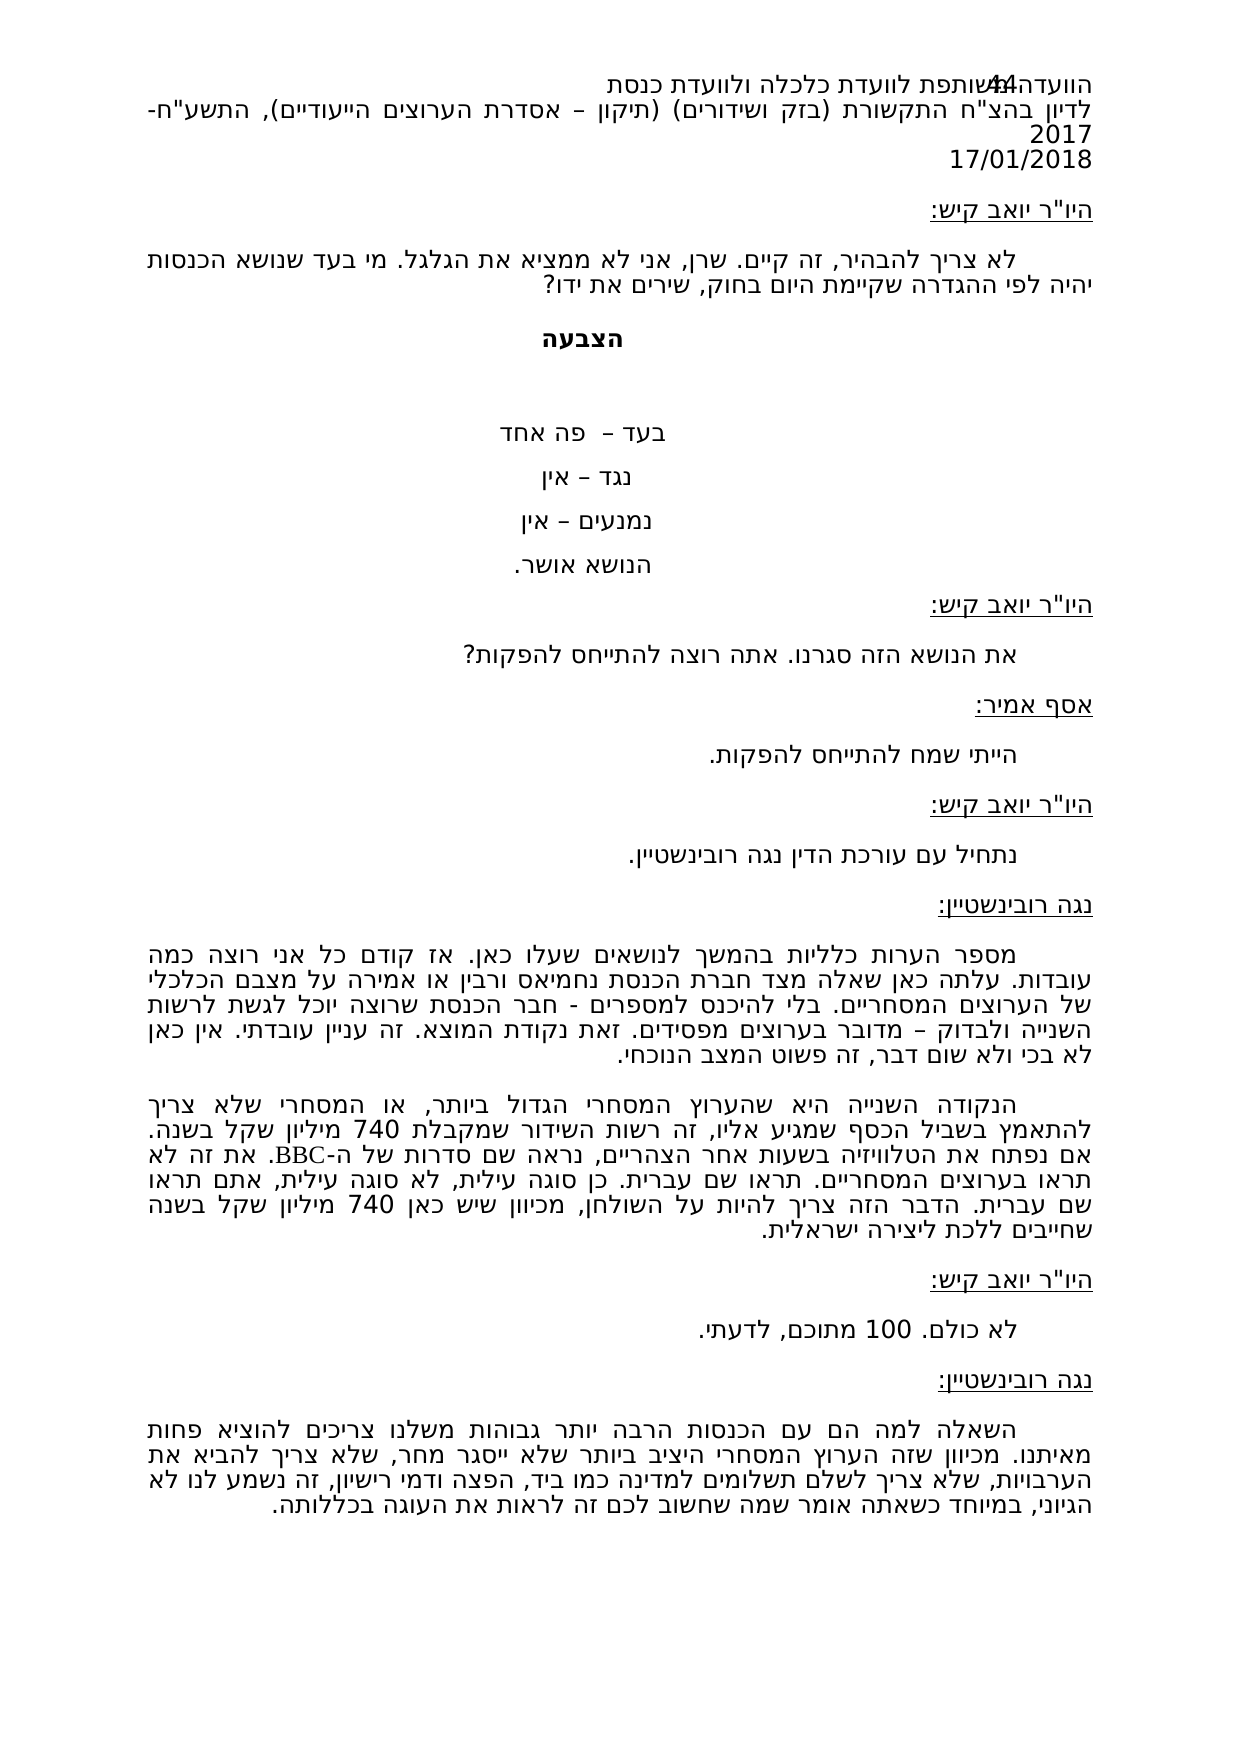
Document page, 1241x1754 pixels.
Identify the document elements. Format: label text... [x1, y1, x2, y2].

text היו"ר יואב קיש: [147, 1269, 1093, 1294]
text נגד – אין [147, 462, 1093, 492]
text היו"ר יואב קיש: [147, 794, 1093, 819]
text הנושא אושר. [147, 550, 1093, 579]
text נגה רובינשטיין: [147, 894, 1093, 919]
text היו"ר יואב קיש: [147, 199, 1093, 224]
text הייתי שמח להתייחס להפקות. [147, 744, 1093, 769]
text בעד – פה אחד [147, 419, 1093, 448]
text את הנושא הזה סגרנו. אתה רוצה להתייחס להפקות? [147, 644, 1093, 669]
text הנקודה השנייה היא שהערוץ המסחרי הגדול ביותר, או המסחרי שלא צריך להתאמץ בשביל הכסף שמגיע אליו, זה רשות השידור שמקבלת 740 מיליון שקל בשנה. אם נפתח את הטלוויזיה בשעות אחר הצהריים, נראה שם סדרות של ה-BBC. את זה לא תראו בערוצים המסחריים. תראו שם עברית. כן סוגה עילית, לא סוגה עילית, אתם תראו שם עברית. הדבר הזה צריך להיות על השולחן, מכיוון שיש כאן 740 מיליון שקל בשנה שחייבים ללכת ליצירה ישראלית. [147, 1094, 1093, 1244]
text מספר הערות כלליות בהמשך לנושאים שעלו כאן. אז קודם כל אני רוצה כמה עובדות. עלתה כאן שאלה מצד חברת הכנסת נחמיאס ורבין או אמירה על מצבם הכלכלי של הערוצים המסחריים. בלי להיכנס למספרים - חבר הכנסת שרוצה יוכל לגשת לרשות השנייה ולבדוק – מדובר בערוצים מפסידים. זאת נקודת המוצא. זה עניין עובדתי. אין כאן לא בכי ולא שום דבר, זה פשוט המצב הנוכחי. [147, 944, 1093, 1069]
text אסף אמיר: [147, 694, 1093, 719]
text נתחיל עם עורכת הדין נגה רובינשטיין. [147, 844, 1093, 869]
text הצבעה [147, 324, 1093, 353]
text השאלה למה הם עם הכנסות הרבה יותר גבוהות משלנו צריכים להוציא פחות מאיתנו. מכיוון שזה הערוץ המסחרי היציב ביותר שלא ייסגר מחר, שלא צריך להביא את הערבויות, שלא צריך לשלם תשלומים למדינה כמו ביד, הפצה ודמי רישיון, זה נשמע לנו לא הגיוני, במיוחד כשאתה אומר שמה שחשוב לכם זה לראות את העוגה בכללותה. [147, 1419, 1093, 1519]
text לא כולם. 100 מתוכם, לדעתי. [147, 1319, 1093, 1344]
text נמנעים – אין [147, 506, 1093, 535]
text נגה רובינשטיין: [147, 1369, 1093, 1394]
text לא צריך להבהיר, זה קיים. שרן, אני לא ממציא את הגלגל. מי בעד שנושא הכנסות יהיה לפי ההגדרה שקיימת היום בחוק, שירים את ידו? [147, 249, 1093, 299]
text היו"ר יואב קיש: [147, 594, 1093, 619]
